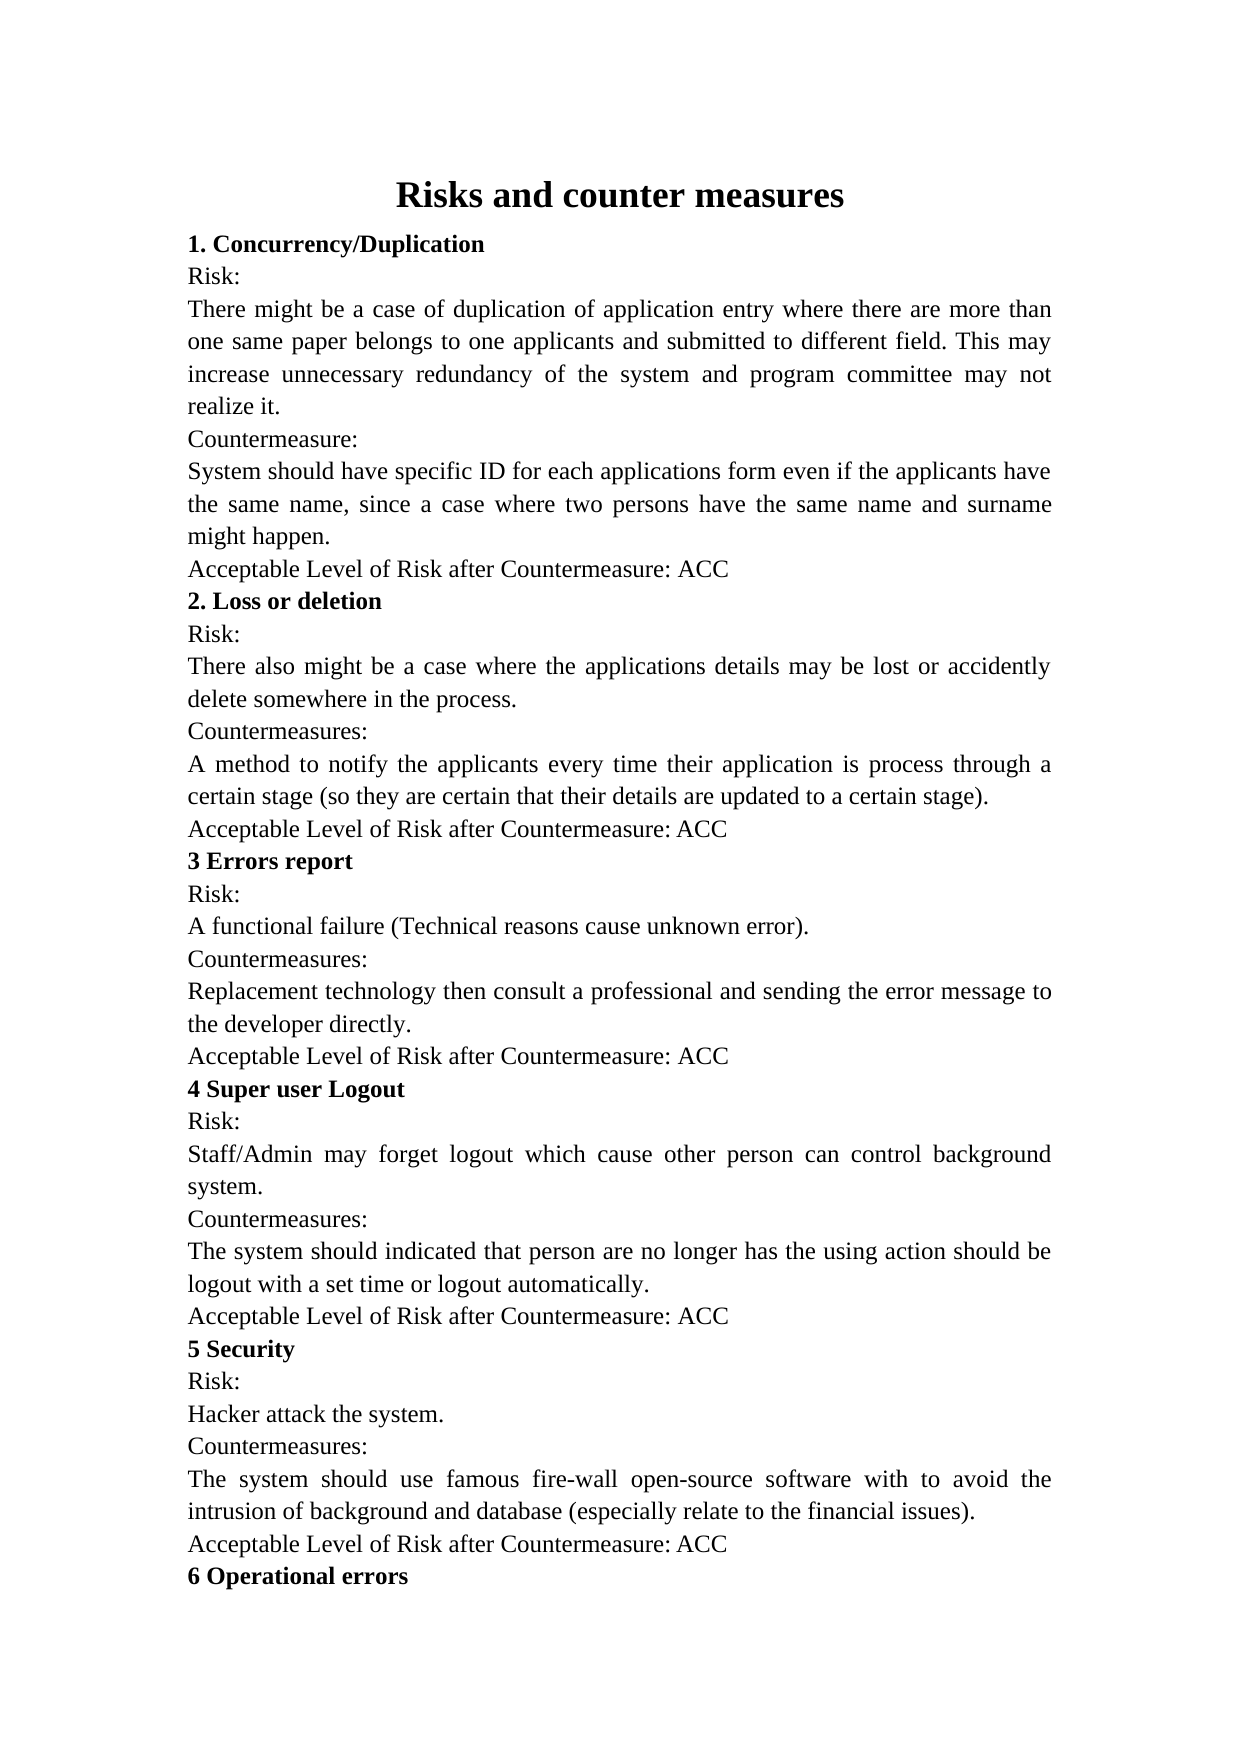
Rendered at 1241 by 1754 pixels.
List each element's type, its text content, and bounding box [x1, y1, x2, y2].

text System should have specific ID for each applications form even if the applicants have the same name, since a case where two persons have the same name and surname might happen. [187, 454, 1053, 552]
text Countermeasures: [187, 942, 1053, 974]
text 2. Loss or deletion [187, 584, 1053, 617]
text A functional failure (Technical reasons cause unknown error). [187, 909, 1053, 942]
text 5 Security [187, 1332, 1053, 1364]
text There also might be a case where the applications details may be lost or accidently delete somewhere in the process. [187, 649, 1053, 714]
text The system should indicated that person are no longer has the using action should be logout with a set time or logout automatically. [187, 1234, 1053, 1299]
text Staff/Admin may forget logout which cause other person can control background system. [187, 1137, 1053, 1202]
text A method to notify the applicants every time their application is process through a certain stage (so they are certain that their details are updated to a certain stage). [187, 747, 1053, 812]
text Countermeasures: [187, 1202, 1053, 1234]
text Countermeasures: [187, 1429, 1053, 1462]
text Risk: [187, 1104, 1053, 1137]
text 3 Errors report [187, 844, 1053, 877]
text Acceptable Level of Risk after Countermeasure: ACC [187, 1299, 1053, 1332]
text Risk: [187, 259, 1053, 292]
text Acceptable Level of Risk after Countermeasure: ACC [187, 812, 1053, 844]
text Countermeasures: [187, 714, 1053, 747]
text 1. Concurrency/Duplication [187, 227, 1053, 259]
text Acceptable Level of Risk after Countermeasure: ACC [187, 1039, 1053, 1072]
text Risks and counter measures [187, 162, 1053, 227]
text Replacement technology then consult a professional and sending the error message to the developer directly. [187, 974, 1053, 1039]
text Acceptable Level of Risk after Countermeasure: ACC [187, 1527, 1053, 1559]
text 4 Super user Logout [187, 1072, 1053, 1104]
text Risk: [187, 1364, 1053, 1397]
text The system should use famous fire-wall open-source software with to avoid the intrusion of background and database (especially relate to the financial issues). [187, 1462, 1053, 1527]
text Risk: [187, 617, 1053, 649]
text There might be a case of duplication of application entry where there are more than one same paper belongs to one applicants and submitted to different field. This may increase unnecessary redundancy of the system and program committee may not realize it. [187, 292, 1053, 422]
text Risk: [187, 877, 1053, 909]
text 6 Operational errors [187, 1559, 1053, 1592]
text Countermeasure: [187, 422, 1053, 454]
text Acceptable Level of Risk after Countermeasure: ACC [187, 552, 1053, 584]
text Hacker attack the system. [187, 1397, 1053, 1429]
